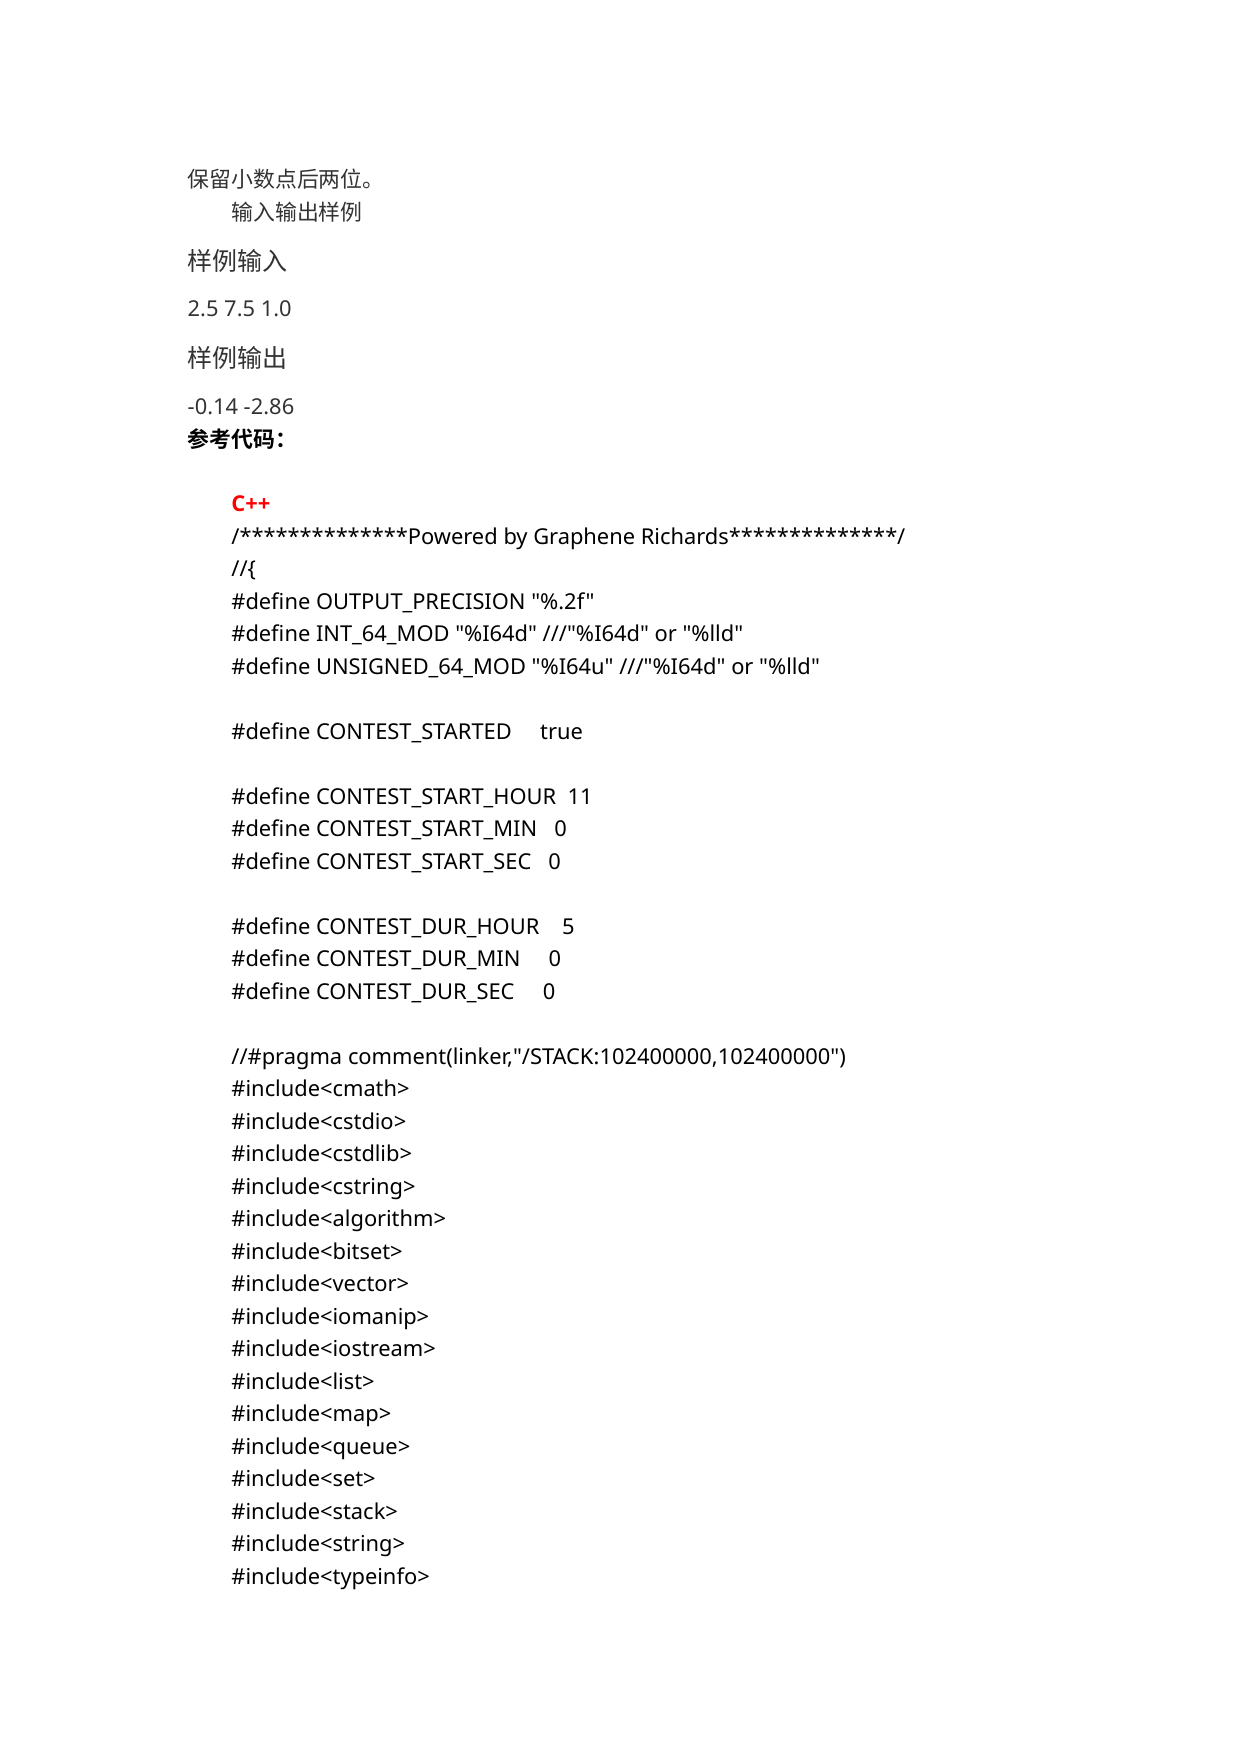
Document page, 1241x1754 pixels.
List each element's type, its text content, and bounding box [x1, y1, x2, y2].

text #include<bitset> [187, 1234, 1053, 1267]
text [187, 162, 1053, 227]
text #define CONTEST_START_MIN 0 [187, 812, 1053, 844]
text #define OUTPUT_PRECISION "%.2f" [187, 584, 1053, 617]
text #include<cmath> [187, 1072, 1053, 1104]
text #define UNSIGNED_64_MOD "%I64u" ///"%I64d" or "%lld" [187, 649, 1053, 682]
text #define INT_64_MOD "%I64d" ///"%I64d" or "%lld" [187, 617, 1053, 649]
text #include<queue> [187, 1429, 1053, 1462]
text 样例输出 [187, 324, 1053, 389]
text #include<stack> [187, 1494, 1053, 1527]
text #include<map> [187, 1397, 1053, 1429]
text #include<vector> [187, 1267, 1053, 1299]
text #include<typeinfo> [187, 1559, 1053, 1592]
text #include<cstring> [187, 1169, 1053, 1202]
text #include<iostream> [187, 1332, 1053, 1364]
text #include<string> [187, 1527, 1053, 1559]
text #define CONTEST_DUR_HOUR 5 [187, 909, 1053, 942]
text #include<cstdlib> [187, 1137, 1053, 1169]
text //#pragma comment(linker,"/STACK:102400000,102400000") [187, 1039, 1053, 1072]
text #define CONTEST_STARTED true [187, 714, 1053, 747]
text #include<cstdio> [187, 1104, 1053, 1137]
text #define CONTEST_DUR_SEC 0 [187, 974, 1053, 1007]
text //{ [187, 552, 1053, 584]
text #include<iomanip> [187, 1299, 1053, 1332]
text /**************Powered by Graphene Richards**************/ [187, 519, 1053, 552]
text #define CONTEST_DUR_MIN 0 [187, 942, 1053, 974]
text C++ [187, 487, 1053, 519]
text 2.5 7.5 1.0 [187, 292, 1053, 324]
text #define CONTEST_START_HOUR 11 [187, 779, 1053, 812]
text 参考代码： [187, 422, 1053, 454]
text 样例输入 [187, 227, 1053, 292]
text -0.14 -2.86 [187, 389, 1053, 422]
text #include<list> [187, 1364, 1053, 1397]
text #include<algorithm> [187, 1202, 1053, 1234]
text #include<set> [187, 1462, 1053, 1494]
text #define CONTEST_START_SEC 0 [187, 844, 1053, 877]
